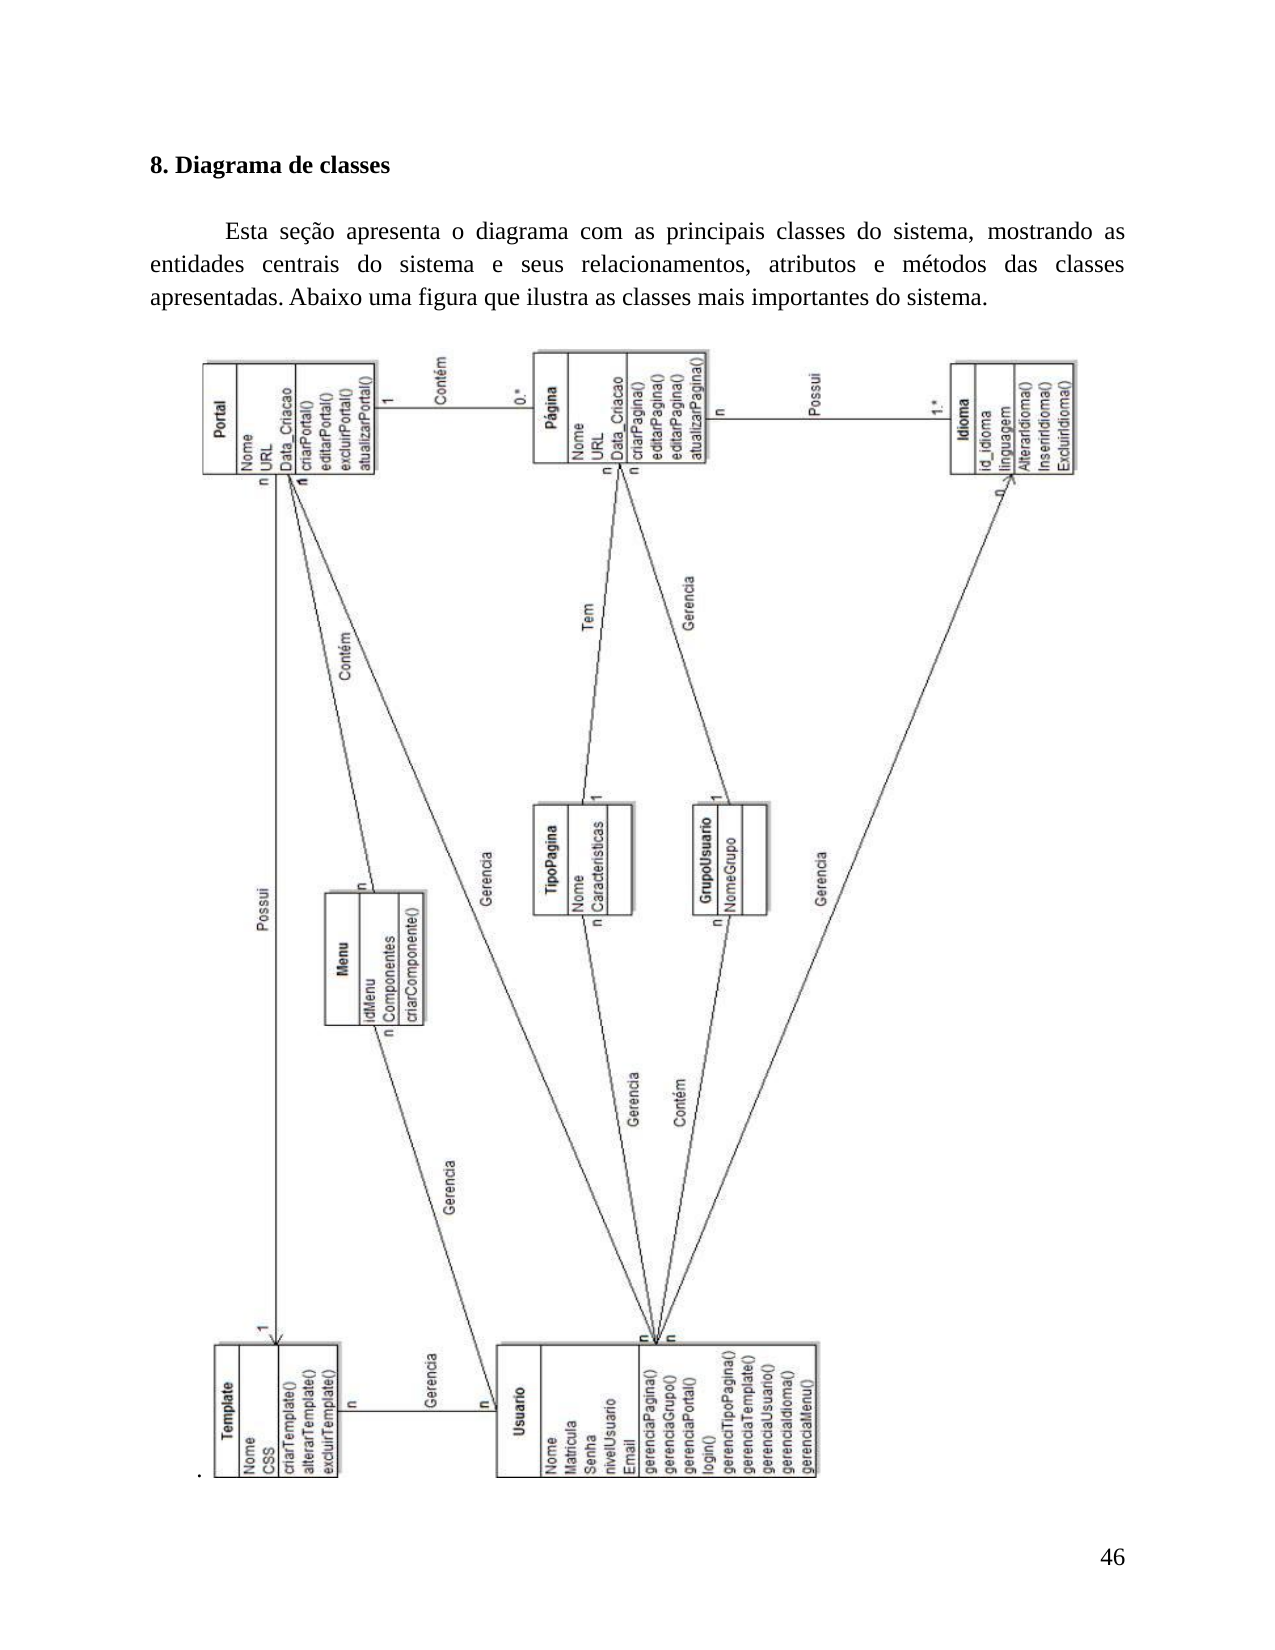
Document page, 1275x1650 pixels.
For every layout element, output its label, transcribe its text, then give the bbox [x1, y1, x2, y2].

text 8. Diagrama de classes [150, 150, 1125, 179]
text Esta seção apresenta o diagrama com as principais classes do sistema, mostrando as entidades centrais do sistema e seus relacionamentos, atributos e métodos das classes apresentadas. Abaixo uma figura que ilustra as classes mais importantes do sistema. [150, 216, 1125, 311]
picture [202, 348, 1079, 1478]
